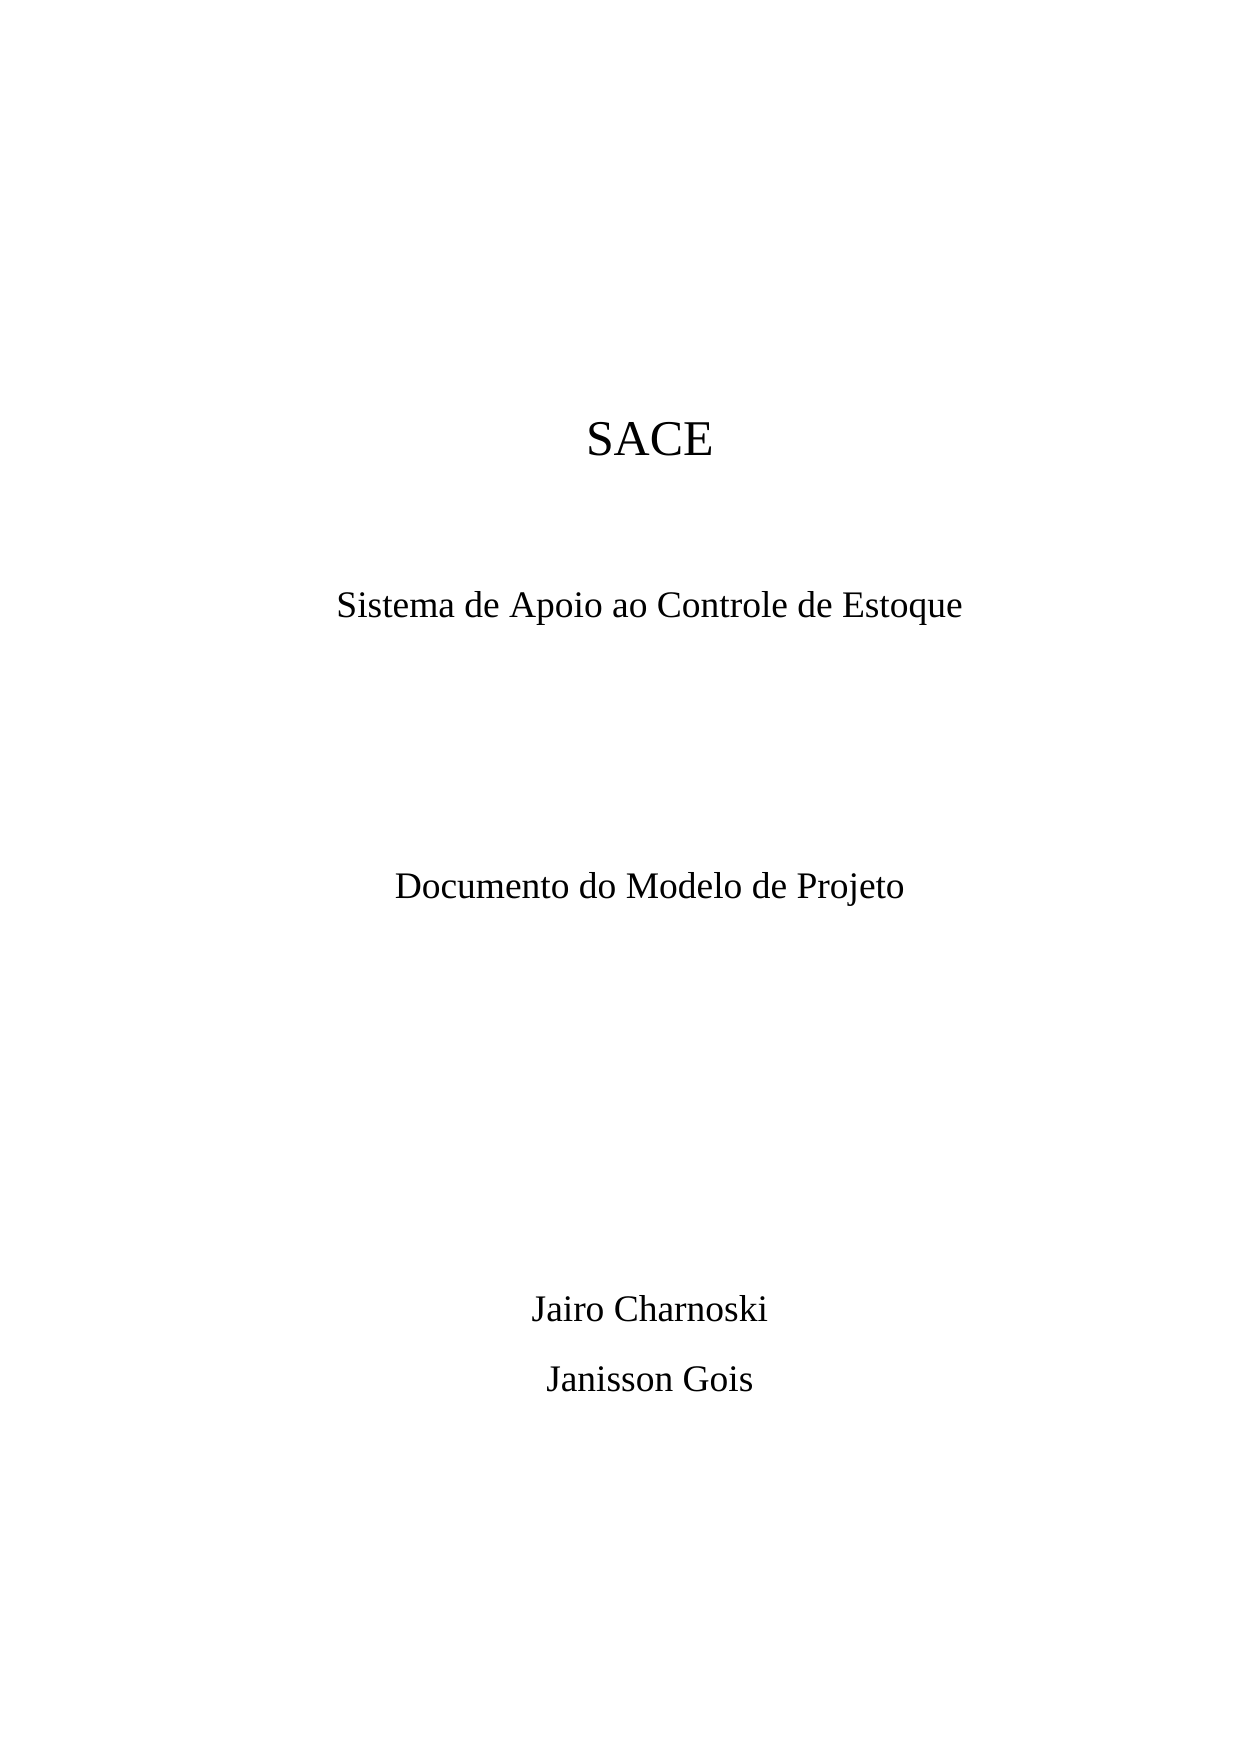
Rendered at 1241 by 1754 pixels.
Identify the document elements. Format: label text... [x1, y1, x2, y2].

text Jairo Charnoski [177, 1286, 1122, 1329]
text SACE [177, 408, 1122, 466]
text Documento do Modelo de Projeto [177, 864, 1122, 907]
text Sistema de Apoio ao Controle de Estoque [177, 582, 1122, 625]
text Janisson Gois [177, 1357, 1122, 1400]
